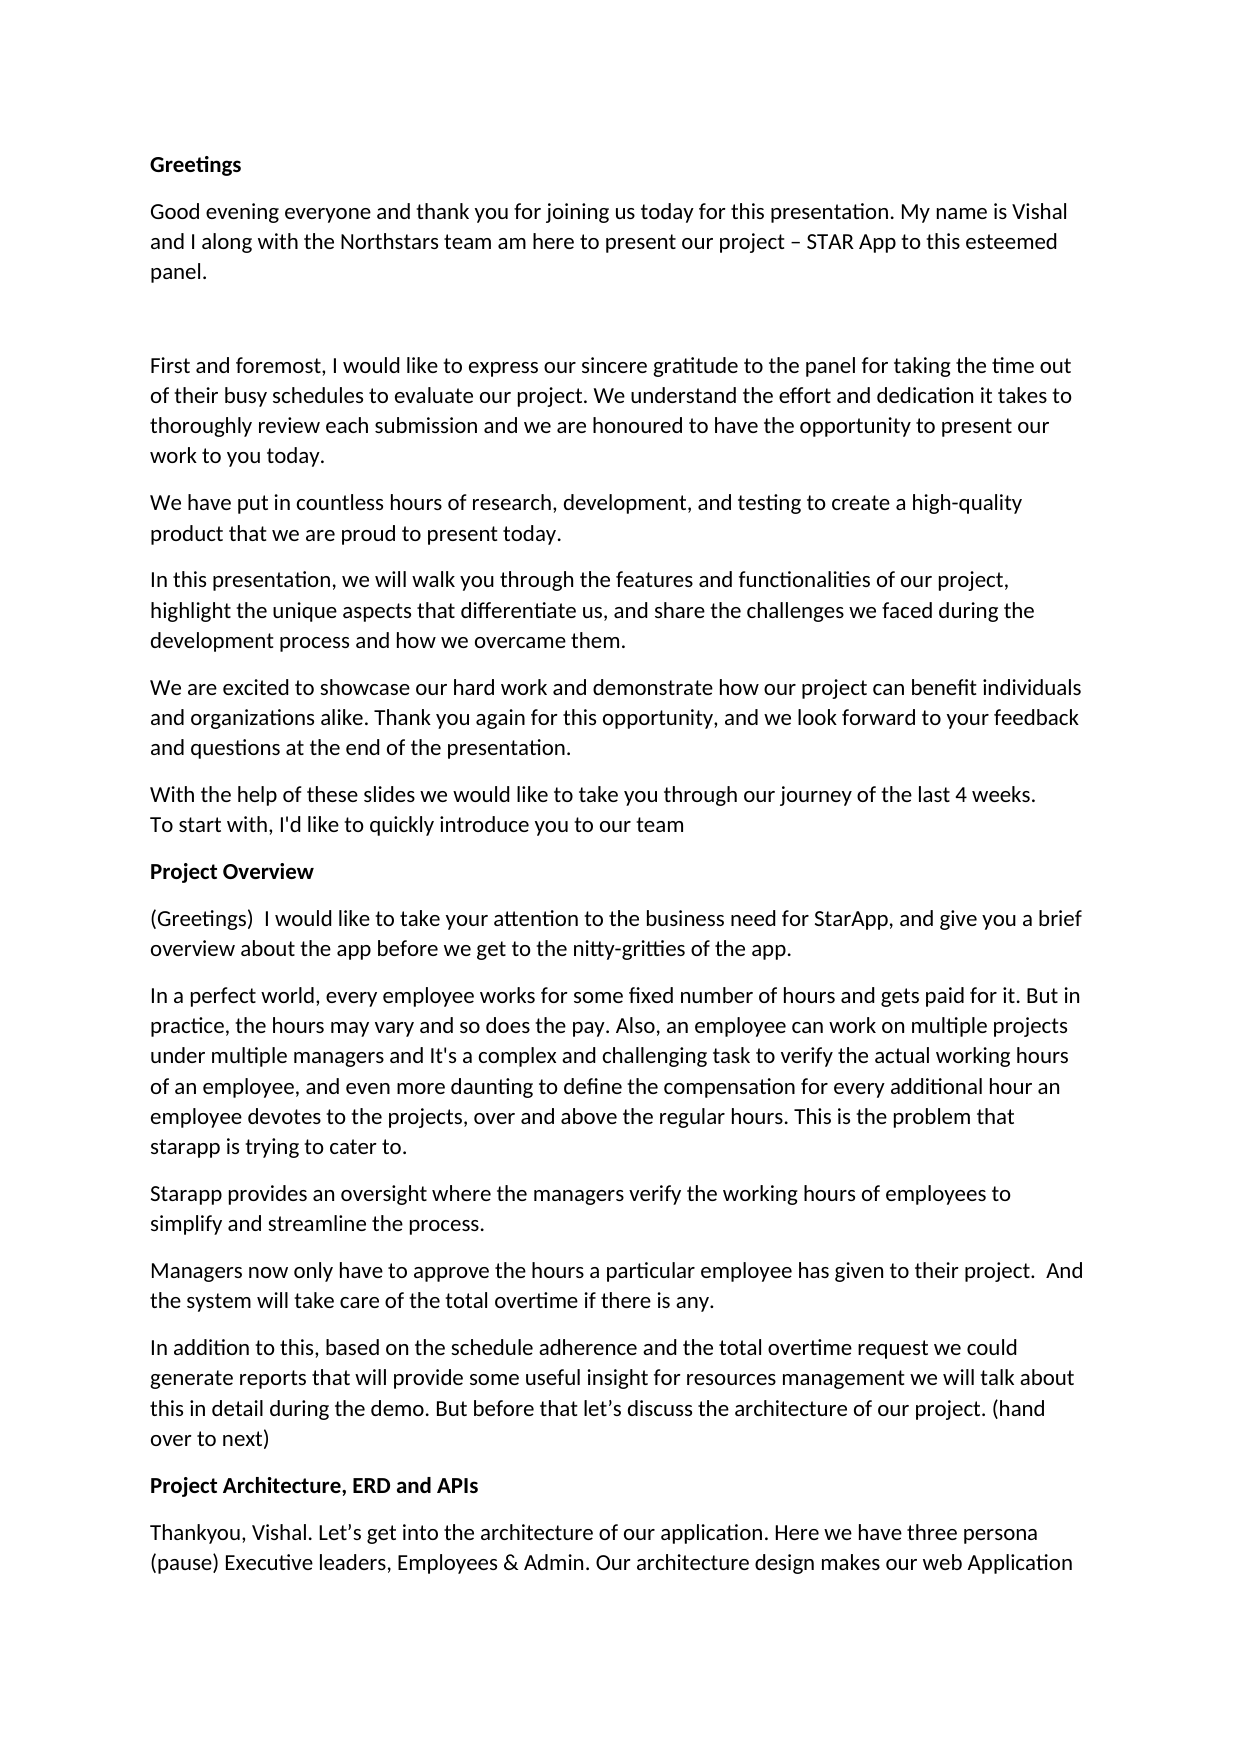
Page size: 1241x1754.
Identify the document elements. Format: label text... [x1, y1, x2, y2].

text In this presentation, we will walk you through the features and functionalities of our project, highlight the unique aspects that differentiate us, and share the challenges we faced during the development process and how we overcame them. [150, 566, 1090, 654]
text Managers now only have to approve the hours a particular employee has given to their project. And the system will take care of the total overtime if there is any. [150, 1256, 1090, 1314]
text (Greetings) I would like to take your attention to the business need for StarApp, and give you a brief overview about the app before we get to the nitty-gritties of the app. [150, 904, 1090, 962]
text We have put in countless hours of research, development, and testing to create a high-quality product that we are proud to present today. [150, 488, 1090, 547]
text First and foremost, I would like to express our sincere gratitude to the panel for taking the time out of their busy schedules to evaluate our project. We understand the effort and dedication it takes to thoroughly review each submission and we are honoured to have the opportunity to present our work to you today. [150, 351, 1090, 470]
text In a perfect world, every employee works for some fixed number of hours and gets paid for it. But in practice, the hours may vary and so does the pay. Also, an employee can work on multiple projects under multiple managers and It's a complex and challenging task to verify the actual working hours of an employee, and even more daunting to define the compensation for every additional hour an employee devotes to the projects, over and above the regular hours. This is the problem that starapp is trying to cater to. [150, 981, 1090, 1160]
text Starapp provides an oversight where the managers verify the working hours of employees to simplify and streamline the process. [150, 1179, 1090, 1237]
text We are excited to showcase our hard work and demonstrate how our project can benefit individuals and organizations alike. Thank you again for this opportunity, and we look forward to your feedback and questions at the end of the presentation. [150, 673, 1090, 761]
text With the help of these slides we would like to take you through our journey of the last 4 weeks. To start with, I'd like to quickly introduce you to our team [150, 780, 1090, 838]
text In addition to this, based on the schedule adherence and the total overtime request we could generate reports that will provide some useful insight for resources management we will talk about this in detail during the demo. But before that let’s discuss the architecture of our project. (hand over to next) [150, 1333, 1090, 1452]
text Project Overview [150, 857, 1090, 885]
text Good evening everyone and thank you for joining us today for this presentation. My name is Vishal and I along with the Northstars team am here to present our project – STAR App to this esteemed panel. [150, 197, 1090, 285]
text Project Architecture, ERD and APIs [150, 1471, 1090, 1499]
text Greetings [150, 150, 1090, 178]
